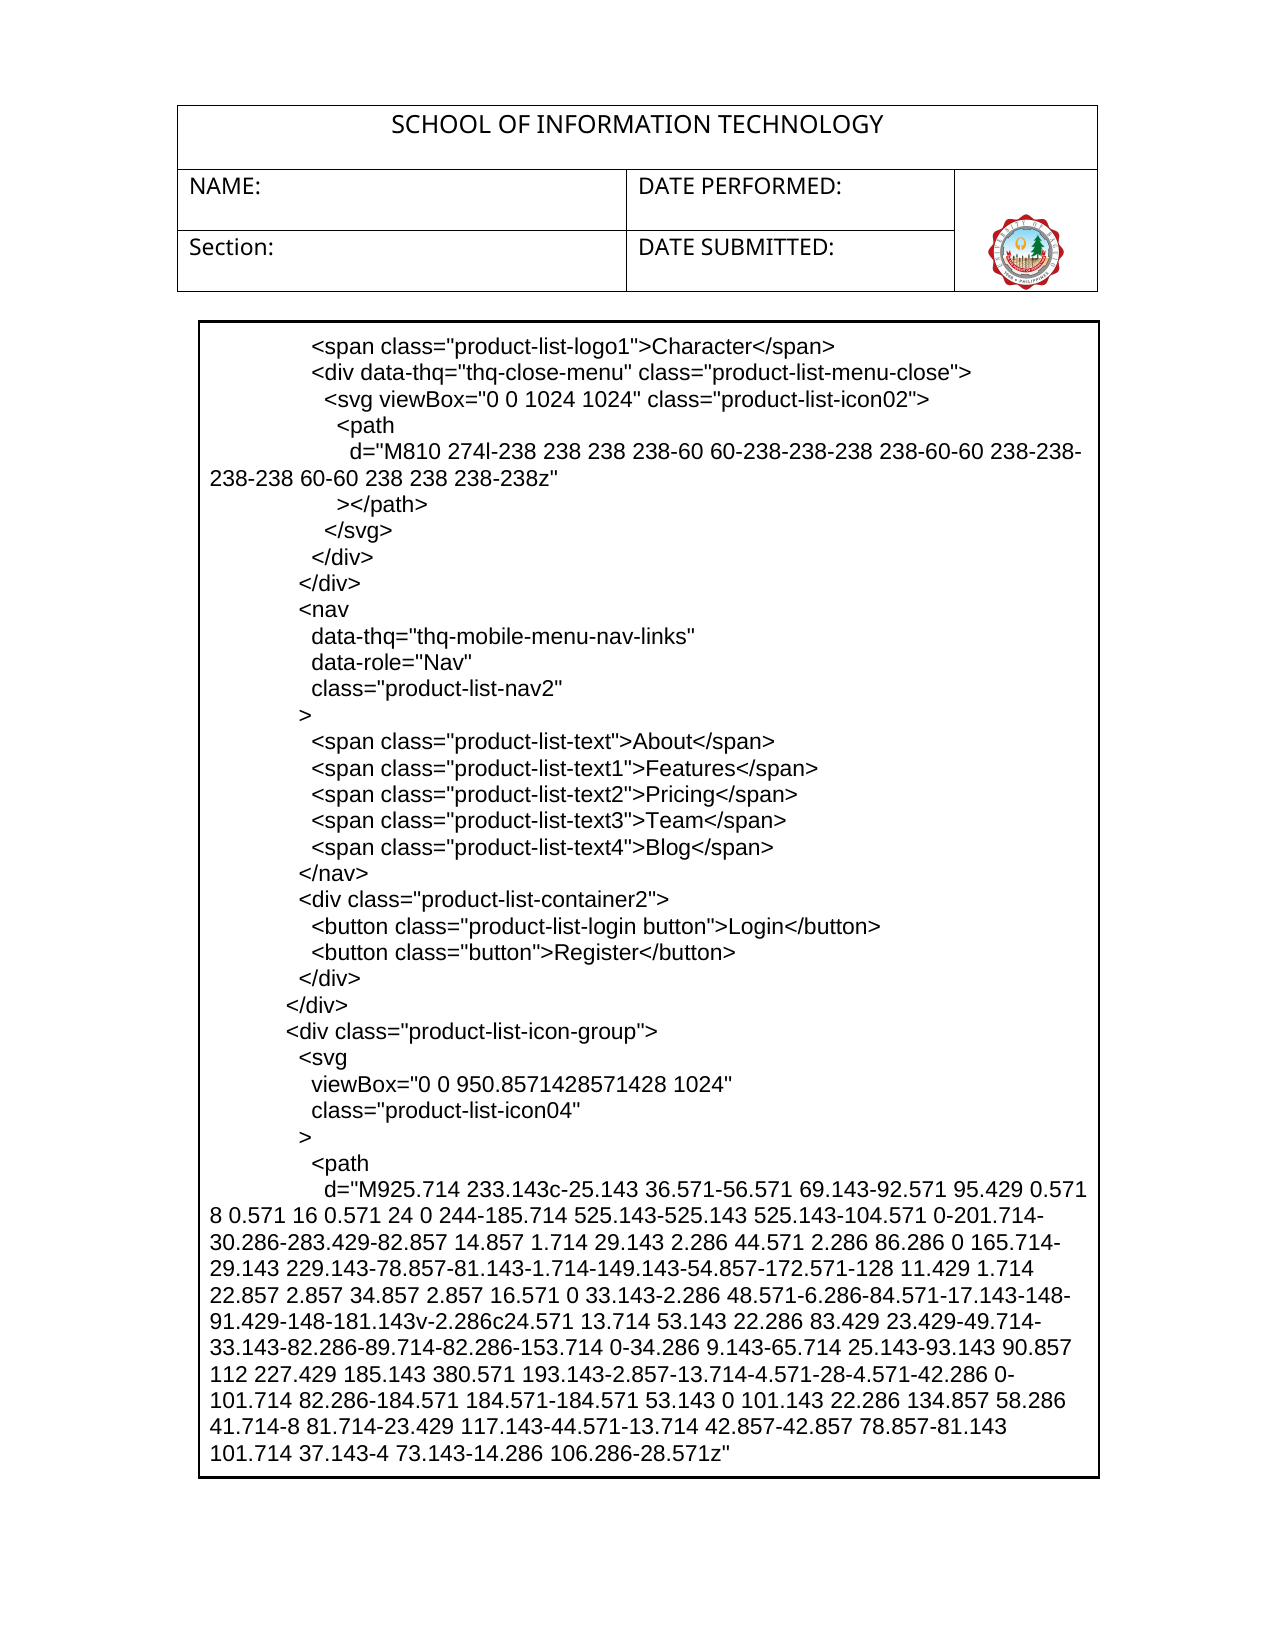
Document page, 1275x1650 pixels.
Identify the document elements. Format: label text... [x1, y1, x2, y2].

picture [987, 213, 1065, 291]
